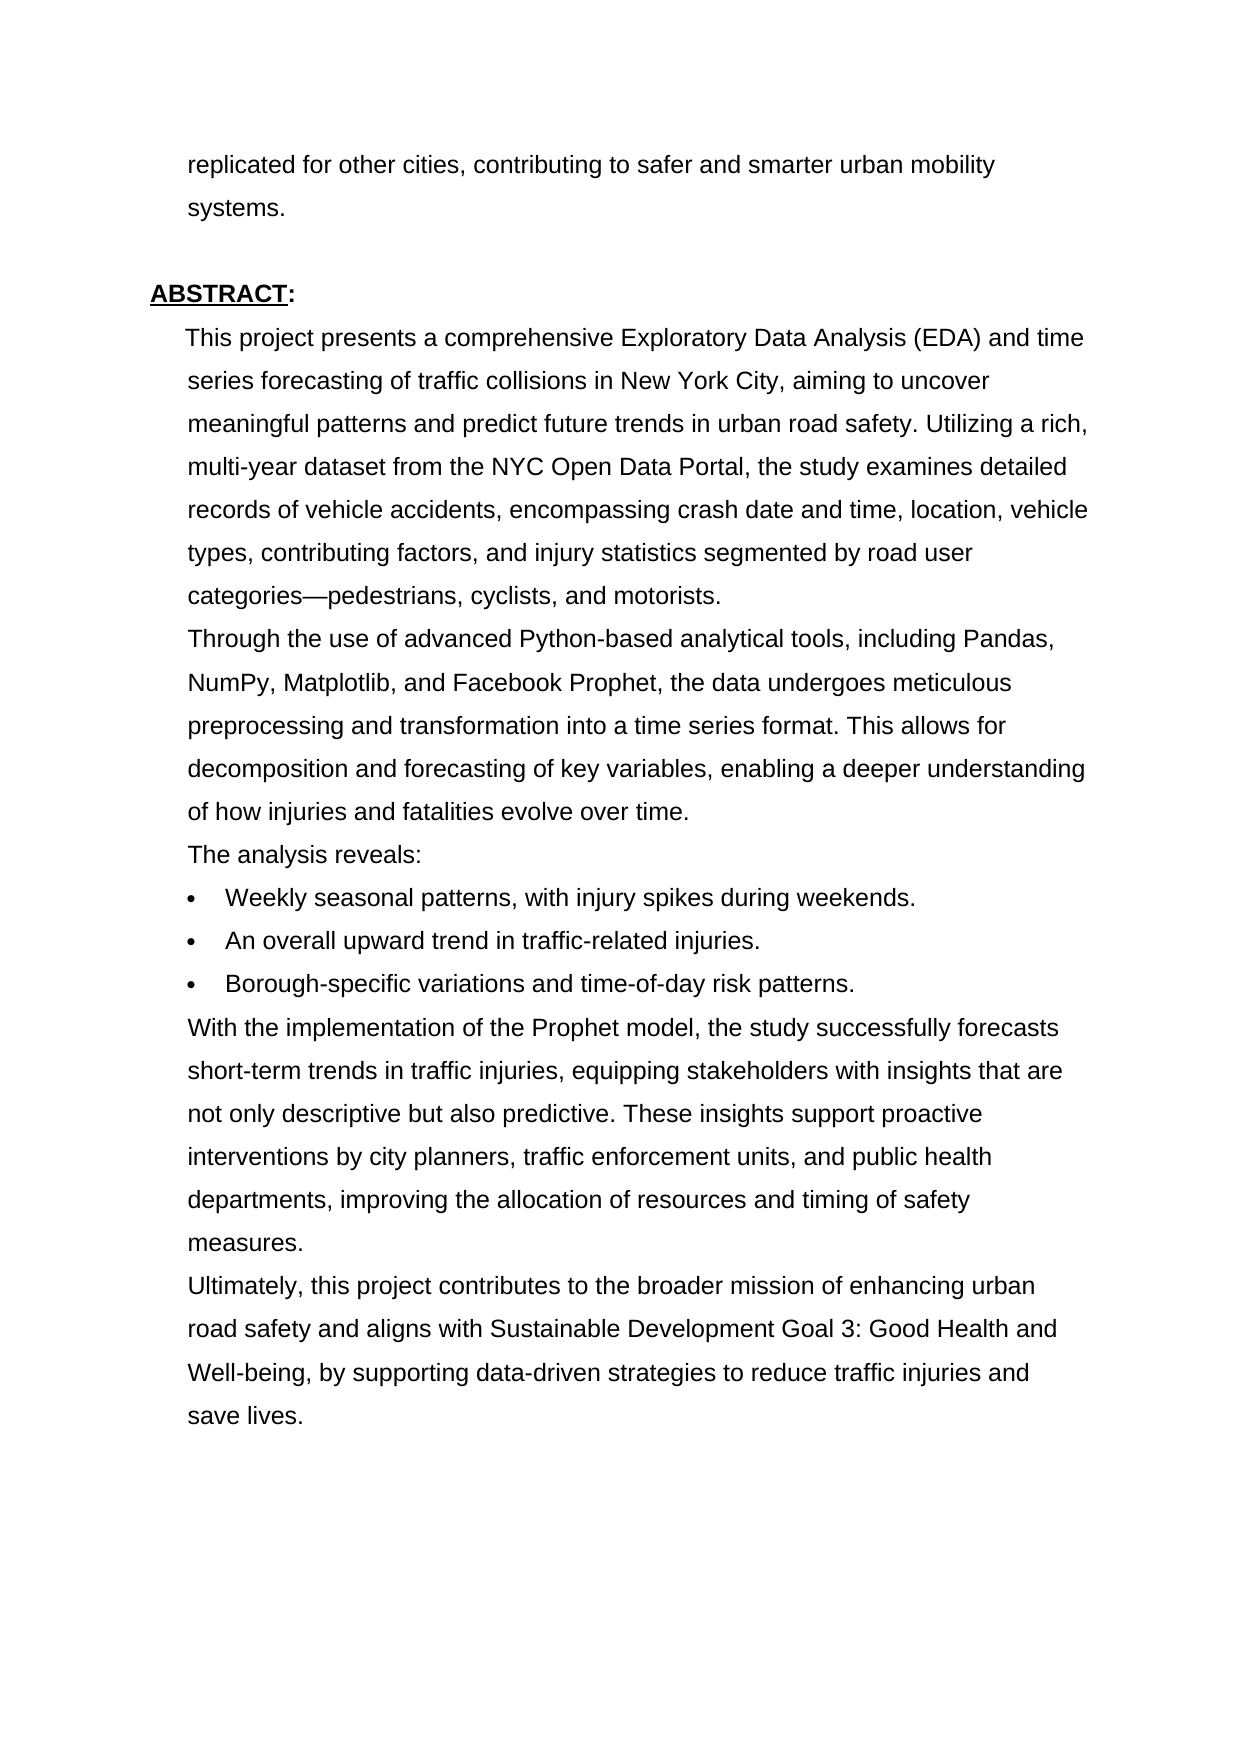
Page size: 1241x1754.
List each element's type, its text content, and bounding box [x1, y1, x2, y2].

list Weekly seasonal patterns, with injury spikes during weekends. [187, 883, 1090, 912]
text The analysis reveals: [187, 840, 1090, 869]
text Ultimately, this project contributes to the broader mission of enhancing urban road safety and aligns with Sustainable Development Goal 3: Good Health and Well-being, by supporting data-driven strategies to reduce traffic injuries and save lives. [187, 1271, 1090, 1429]
text This project presents a comprehensive Exploratory Data Analysis (EDA) and time series forecasting of traffic collisions in New York City, aiming to uncover meaningful patterns and predict future trends in urban road safety. Utilizing a rich, multi-year dataset from the NYC Open Data Portal, the study examines detailed records of vehicle accidents, encompassing crash date and time, location, vehicle types, contributing factors, and injury statistics segmented by road user categories—pedestrians, cyclists, and motorists. [150, 322, 1090, 610]
list An overall upward trend in traffic-related injuries. [187, 926, 1090, 955]
text ABSTRACT: [150, 279, 1090, 308]
list Borough-specific variations and time-of-day risk patterns. [187, 969, 1090, 998]
text With the implementation of the Prophet model, the study successfully forecasts short-term trends in traffic injuries, equipping stakeholders with insights that are not only descriptive but also predictive. These insights support proactive interventions by city planners, traffic enforcement units, and public health departments, improving the allocation of resources and timing of safety measures. [187, 1012, 1090, 1257]
text Through the use of advanced Python-based analytical tools, including Pandas, NumPy, Matplotlib, and Facebook Prophet, the data undergoes meticulous preprocessing and transformation into a time series format. This allows for decomposition and forecasting of key variables, enabling a deeper understanding of how injuries and fatalities evolve over time. [187, 624, 1090, 826]
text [187, 150, 1090, 222]
